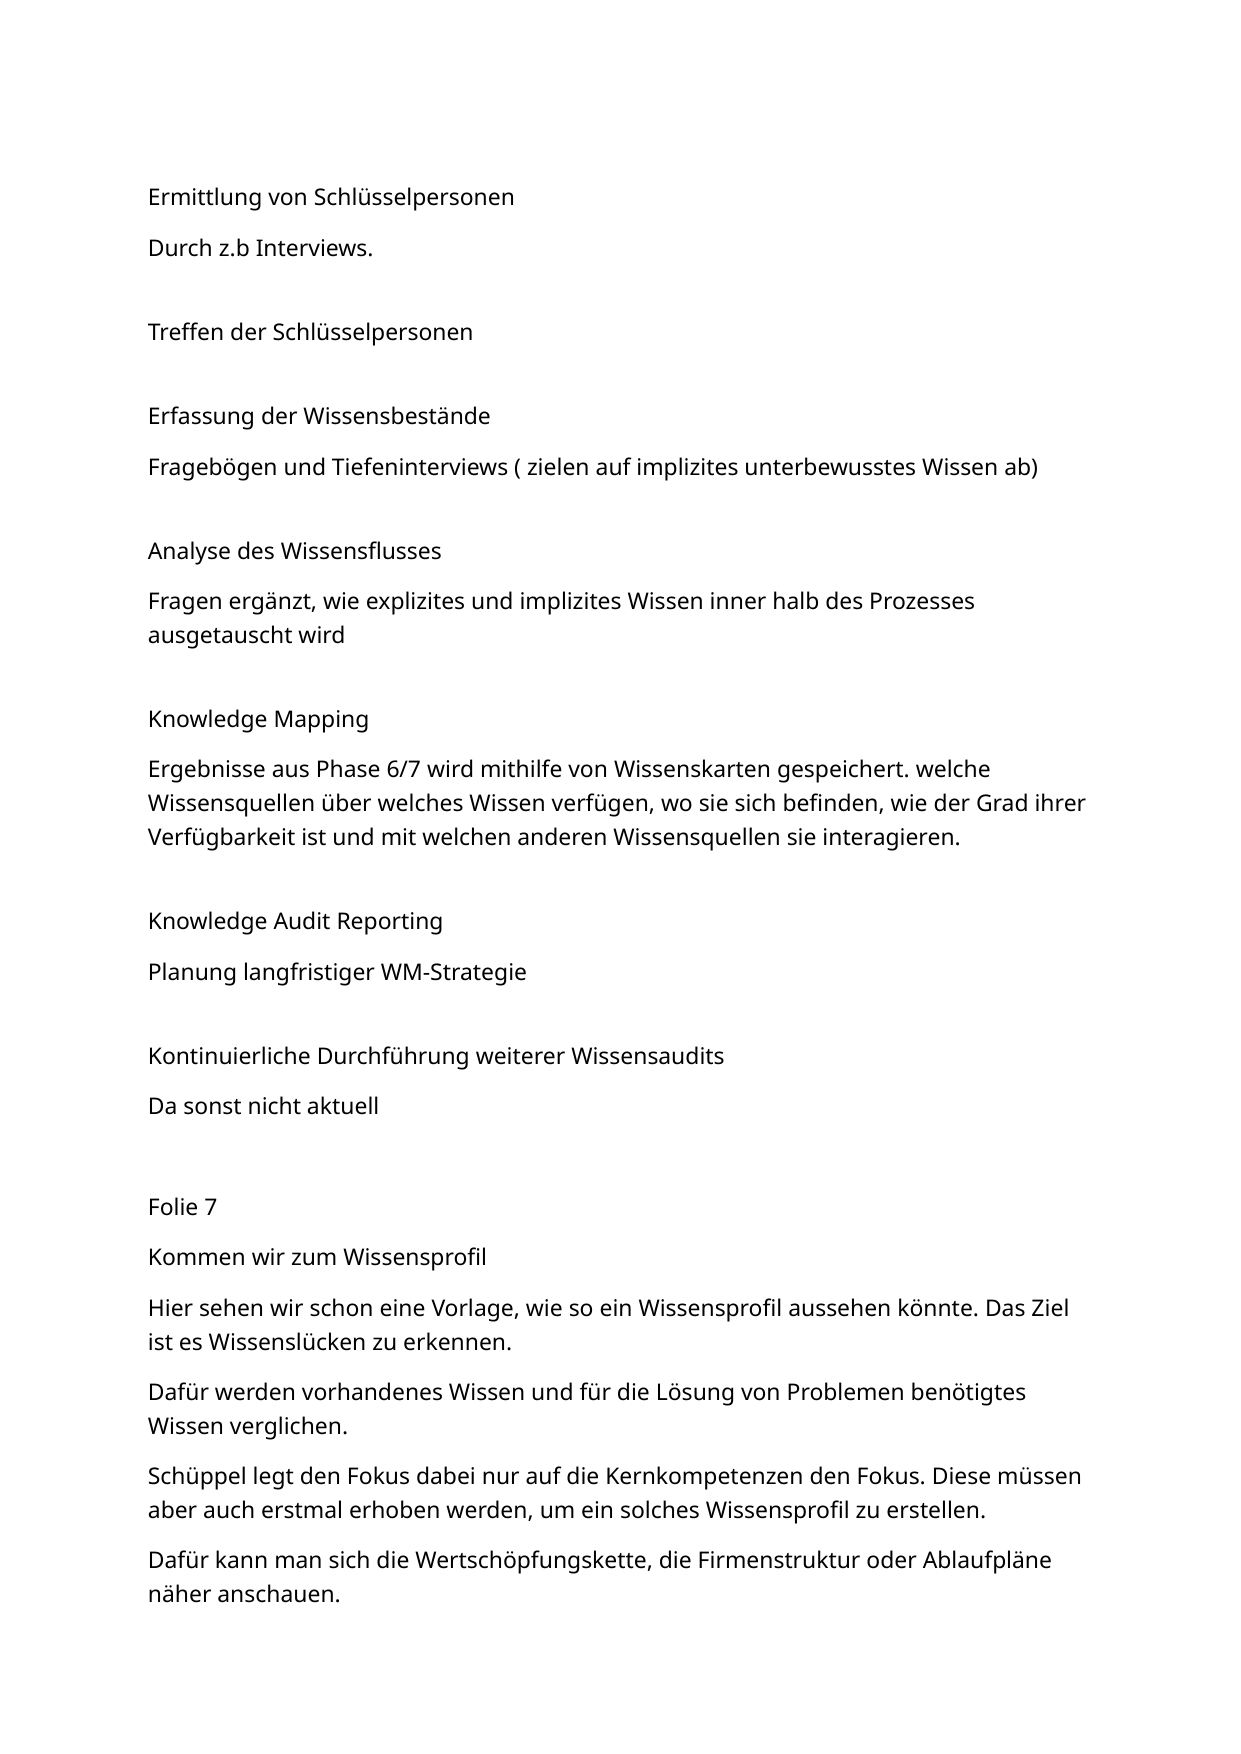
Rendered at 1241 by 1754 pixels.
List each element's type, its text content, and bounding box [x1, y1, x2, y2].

text Analyse des Wissensflusses [148, 501, 1093, 566]
text Knowledge Mapping [148, 669, 1093, 734]
text Dafür werden vorhandenes Wissen und für die Lösung von Problemen benötigtes Wissen verglichen. [148, 1376, 1093, 1441]
text Schüppel legt den Fokus dabei nur auf die Kernkompetenzen den Fokus. Diese müssen aber auch erstmal erhoben werden, um ein solches Wissensprofil zu erstellen. [148, 1460, 1093, 1525]
text Hier sehen wir schon eine Vorlage, wie so ein Wissensprofil aussehen könnte. Das Ziel ist es Wissenslücken zu erkennen. [148, 1292, 1093, 1357]
text Planung langfristiger WM-Strategie [148, 956, 1093, 987]
text Fragen ergänzt, wie explizites und implizites Wissen inner halb des Prozesses ausgetauscht wird [148, 585, 1093, 650]
text Kommen wir zum Wissensprofil [148, 1241, 1093, 1273]
text Erfassung der Wissensbestände [148, 400, 1093, 431]
text Dafür kann man sich die Wertschöpfungskette, die Firmenstruktur oder Ablaufpläne näher anschauen. [148, 1544, 1093, 1609]
text Da sonst nicht aktuell [148, 1090, 1093, 1121]
text Treffen der Schlüsselpersonen [148, 282, 1093, 381]
text Folie 7 [148, 1191, 1093, 1222]
text Knowledge Audit Reporting [148, 871, 1093, 936]
text Ergebnisse aus Phase 6/7 wird mithilfe von Wissenskarten gespeichert. welche Wissensquellen über welches Wissen verfügen, wo sie sich befinden, wie der Grad ihrer Verfügbarkeit ist und mit welchen anderen Wissensquellen sie interagieren. [148, 753, 1093, 852]
text Ermittlung von Schlüsselpersonen [148, 148, 1093, 213]
text Kontinuierliche Durchführung weiterer Wissensaudits [148, 1006, 1093, 1071]
text Fragebögen und Tiefeninterviews ( zielen auf implizites unterbewusstes Wissen ab) [148, 451, 1093, 482]
text Durch z.b Interviews. [148, 232, 1093, 263]
